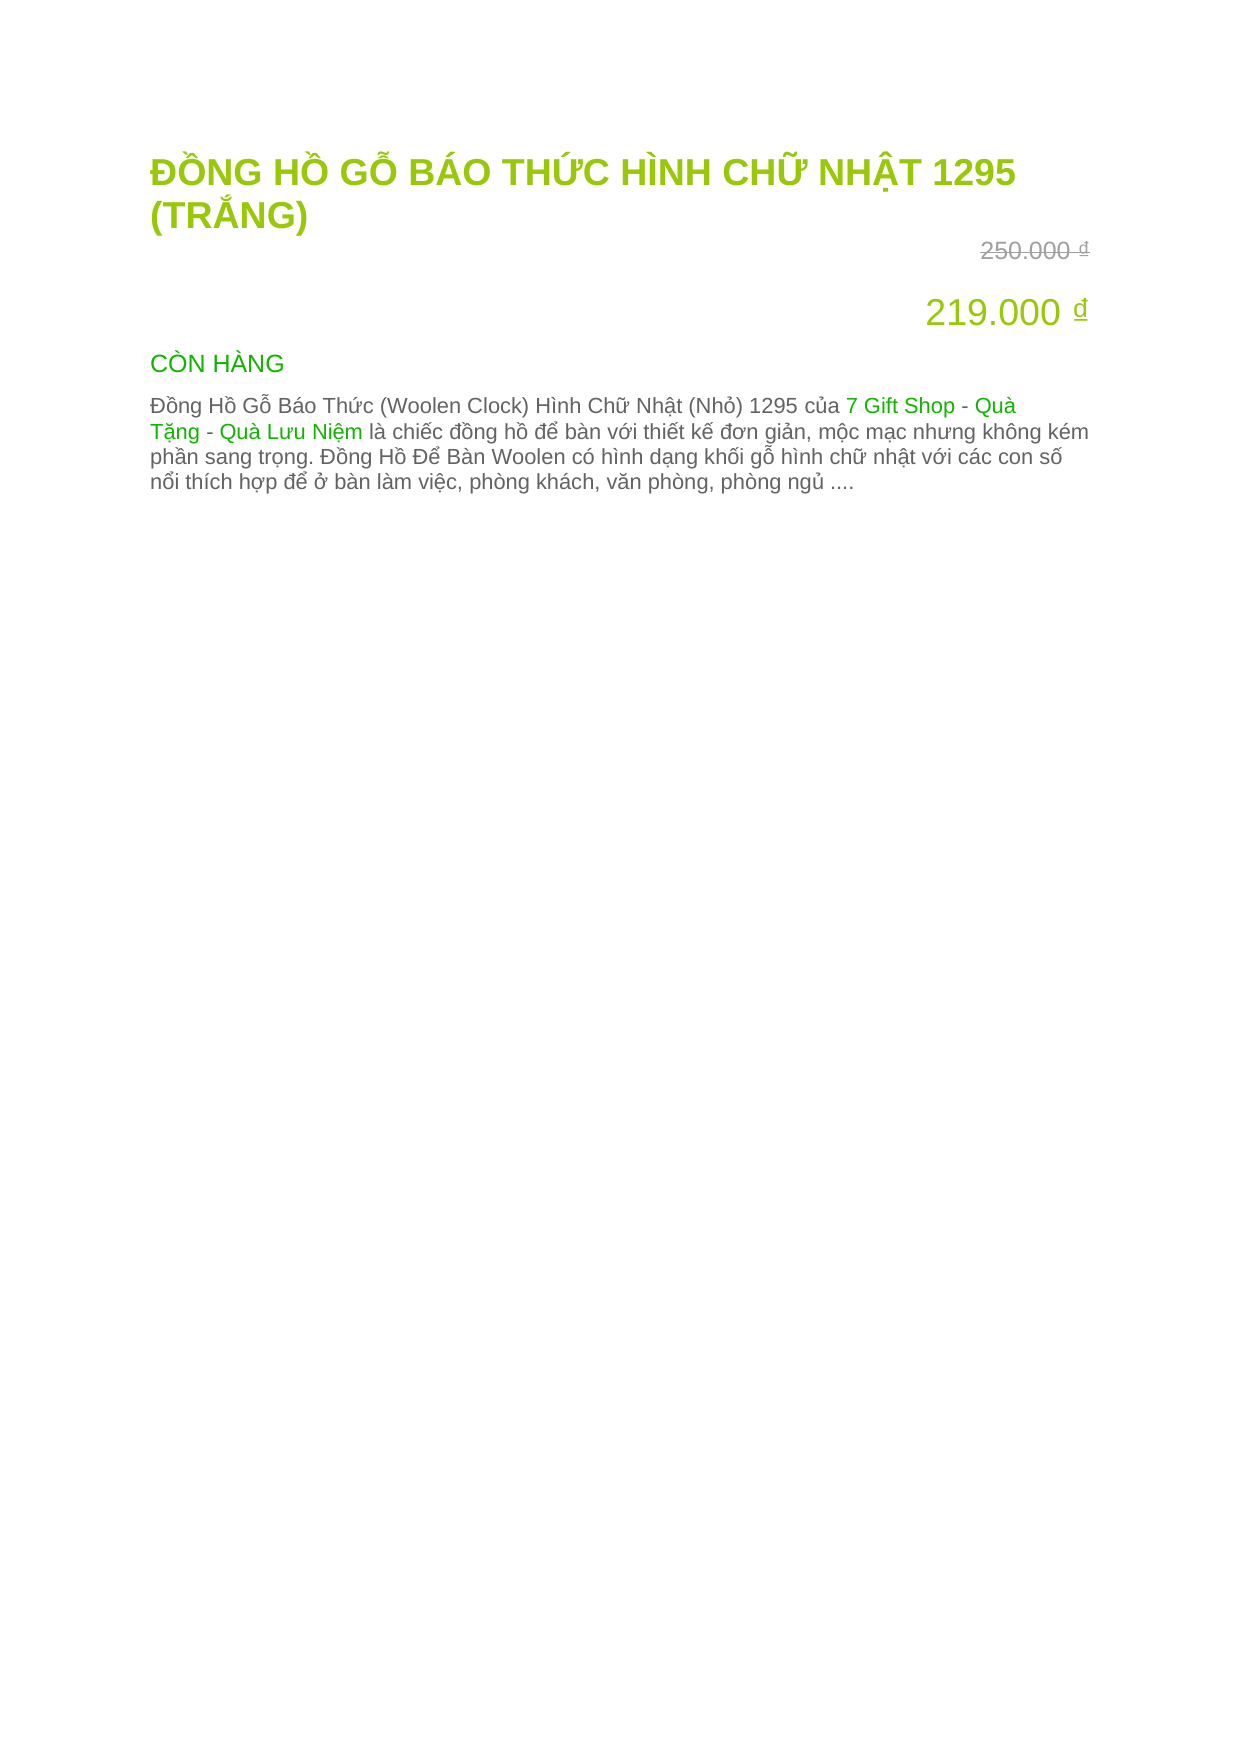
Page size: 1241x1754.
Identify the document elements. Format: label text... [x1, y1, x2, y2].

text ĐỒNG HỒ GỖ BÁO THỨC HÌNH CHỮ NHẬT 1295 (TRẮNG) [150, 150, 1090, 236]
text 219.000 ₫ [150, 290, 1090, 333]
text Đồng Hồ Gỗ Báo Thức (Woolen Clock) Hình Chữ Nhật (Nhỏ) 1295 của 7 Gift Shop - Quà Tặng - Quà Lưu Niệm là chiếc đồng hồ để bàn với thiết kế đơn giản, mộc mạc nhưng không kém phần sang trọng. Đồng Hồ Để Bàn Woolen có hình dạng khối gỗ hình chữ nhật với các con số nổi thích hợp để ở bàn làm việc, phòng khách, văn phòng, phòng ngủ .... [150, 393, 1090, 494]
text CÒN HÀNG [150, 349, 1090, 378]
text 250.000 ₫ [150, 236, 1090, 265]
